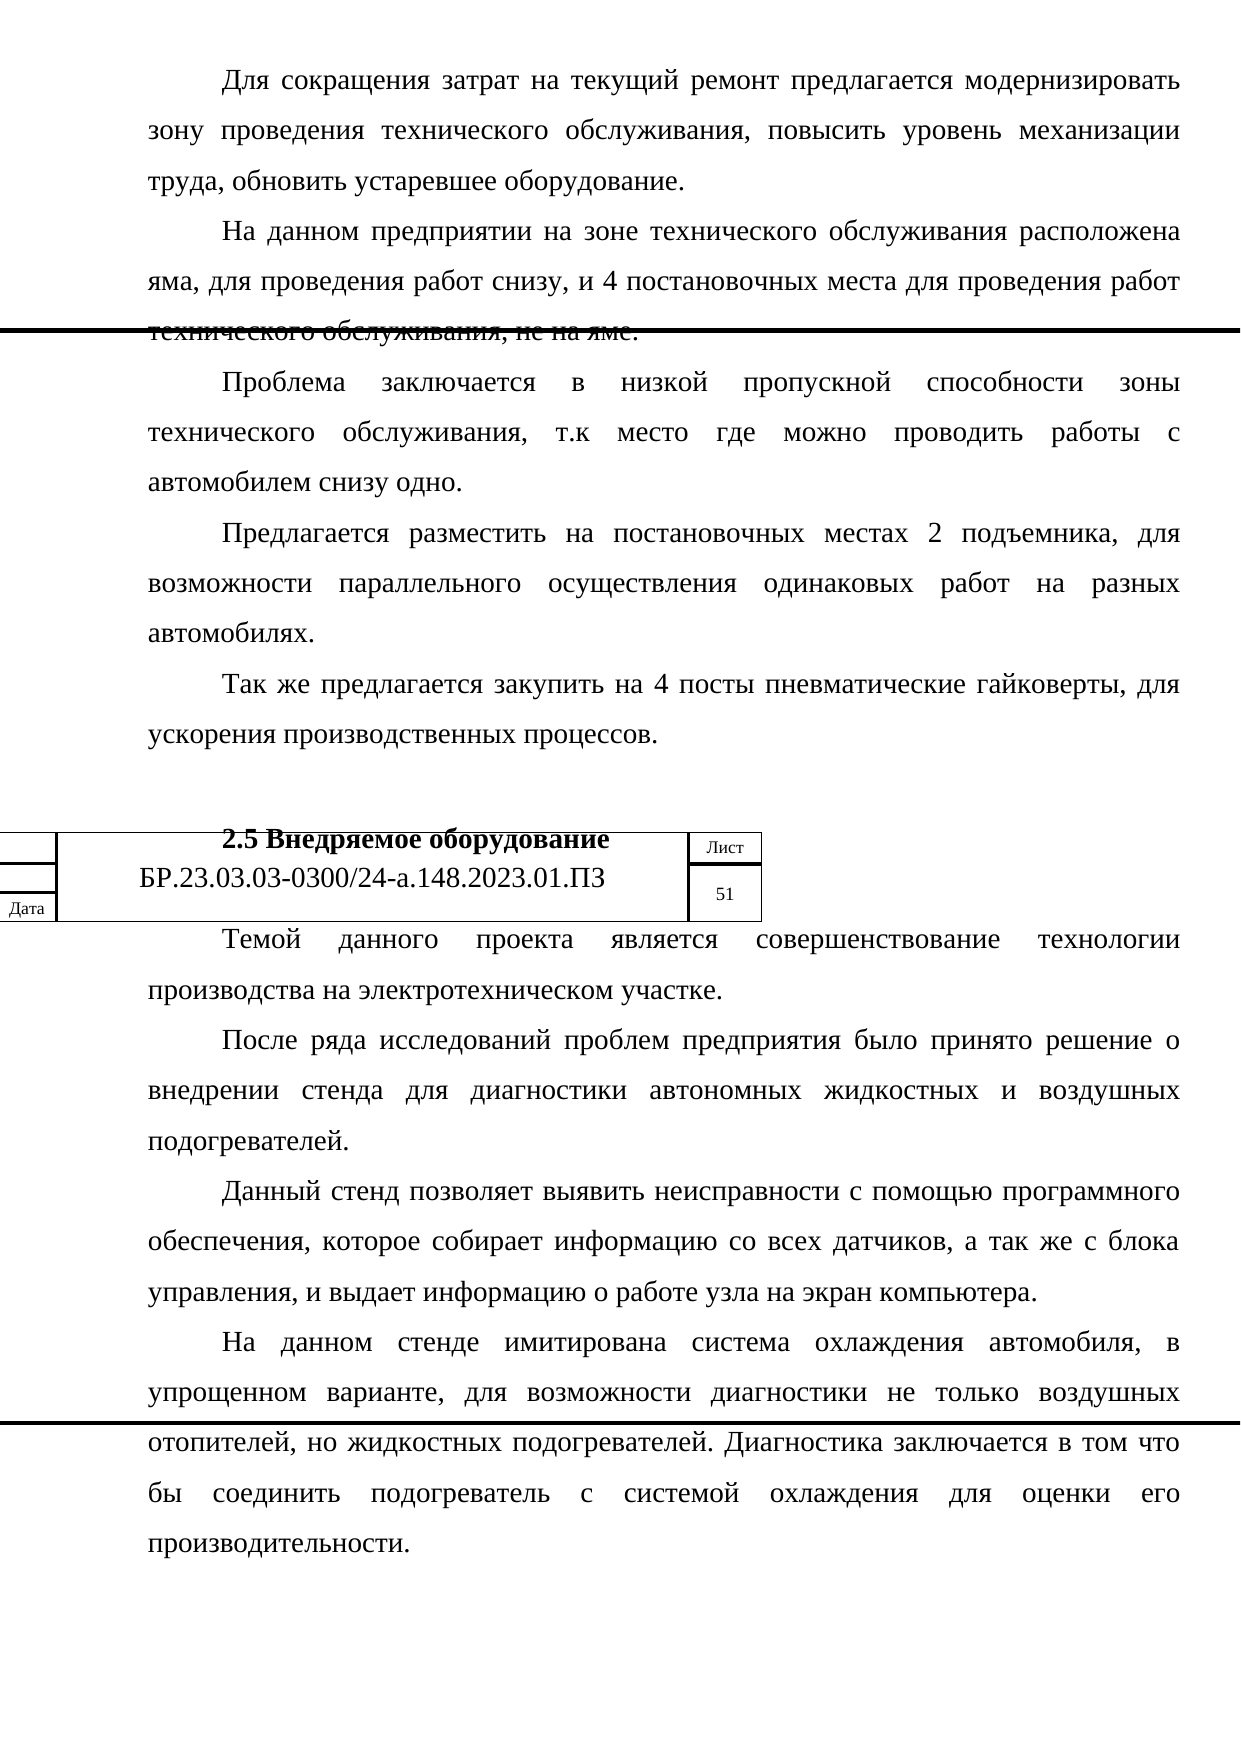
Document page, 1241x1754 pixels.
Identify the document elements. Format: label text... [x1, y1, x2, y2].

subtitle 2.5 Внедряемое оборудование [148, 821, 1181, 854]
text На данном предприятии на зоне технического обслуживания расположена яма, для проведения работ снизу, и 4 постановочных места для проведения работ технического обслуживания, не на яме. [148, 213, 1181, 347]
text Темой данного проекта является совершенствование технологии производства на электротехническом участке. [148, 921, 1181, 1005]
text Проблема заключается в низкой пропускной способности зоны технического обслуживания, т.к место где можно проводить работы с автомобилем снизу одно. [148, 364, 1181, 498]
text Предлагается разместить на постановочных местах 2 подъемника, для возможности параллельного осуществления одинаковых работ на разных автомобилях. [148, 515, 1181, 649]
text Данный стенд позволяет выявить неисправности с помощью программного обеспечения, которое собирает информацию со всех датчиков, а так же с блока управления, и выдает информацию о работе узла на экран компьютера. [148, 1173, 1181, 1307]
text Для сокращения затрат на текущий ремонт предлагается модернизировать зону проведения технического обслуживания, повысить уровень механизации труда, обновить устаревшее оборудование. [148, 62, 1181, 196]
text После ряда исследований проблем предприятия было принято решение о внедрении стенда для диагностики автономных жидкостных и воздушных подогревателей. [148, 1022, 1181, 1156]
text На данном стенде имитирована система охлаждения автомобиля, в упрощенном варианте, для возможности диагностики не только воздушных отопителей, но жидкостных подогревателей. Диагностика заключается в том что бы соединить подогреватель с системой охлаждения для оценки его производительности. [148, 1324, 1181, 1559]
text Так же предлагается закупить на 4 посты пневматические гайковерты, для ускорения производственных процессов. [148, 666, 1181, 749]
